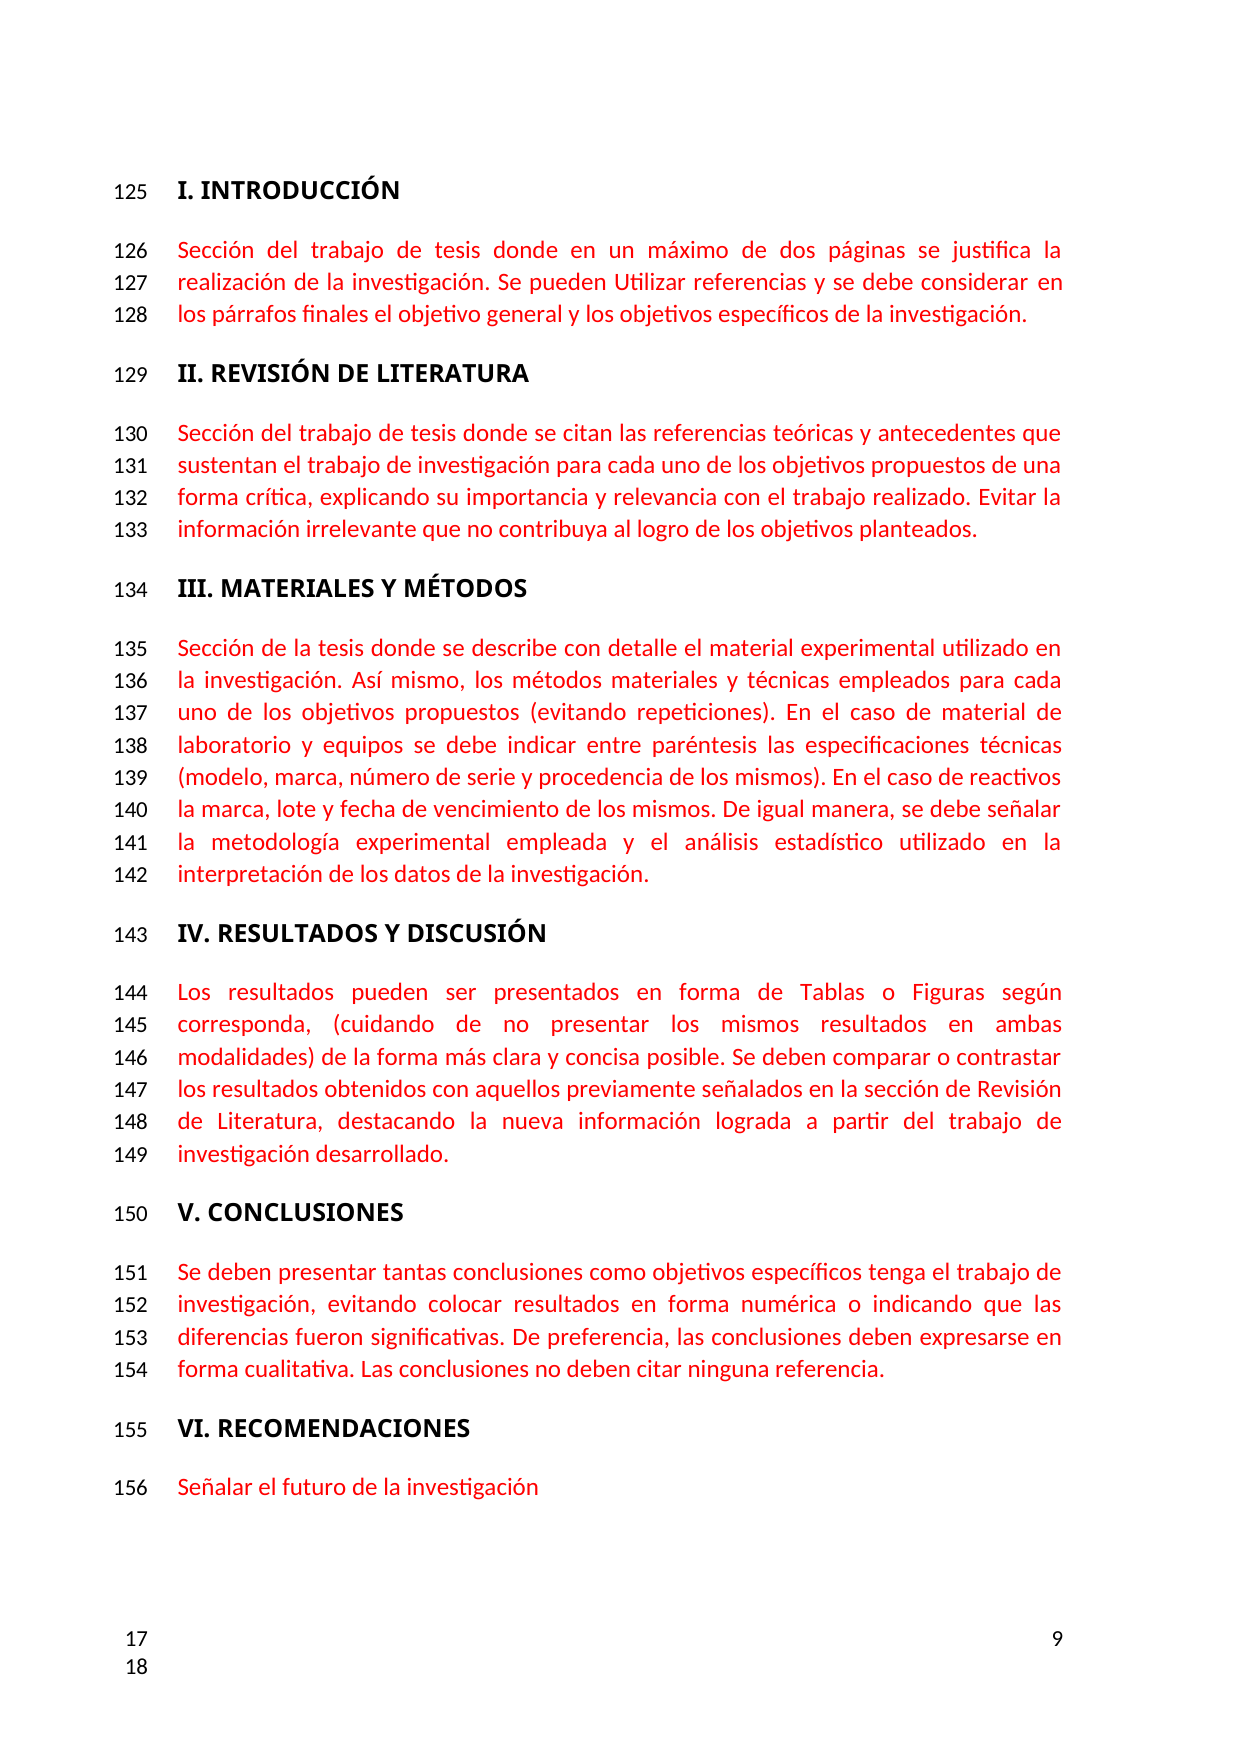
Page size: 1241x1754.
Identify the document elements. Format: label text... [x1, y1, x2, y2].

text Sección de la tesis donde se describe con detalle el material experimental utilizado en la investigación. Así mismo, los métodos materiales y técnicas empleados para cada uno de los objetivos propuestos (evitando repeticiones). En el caso de material de laboratorio y equipos se debe indicar entre paréntesis las especificaciones técnicas (modelo, marca, número de serie y procedencia de los mismos). En el caso de reactivos la marca, lote y fecha de vencimiento de los mismos. De igual manera, se debe señalar la metodología experimental empleada y el análisis estadístico utilizado en la interpretación de los datos de la investigación. [177, 632, 1063, 888]
text Los resultados pueden ser presentados en forma de Tablas o Figuras según corresponda, (cuidando de no presentar los mismos resultados en ambas modalidades) de la forma más clara y concisa posible. Se deben comparar o contrastar los resultados obtenidos con aquellos previamente señalados en la sección de Revisión de Literatura, destacando la nueva información lograda a partir del trabajo de investigación desarrollado. [177, 976, 1063, 1168]
text Señalar el futuro de la investigación [177, 1471, 1063, 1502]
text Sección del trabajo de tesis donde se citan las referencias teóricas y antecedentes que sustentan el trabajo de investigación para cada uno de los objetivos propuestos de una forma crítica, explicando su importancia y relevancia con el trabajo realizado. Evitar la información irrelevante que no contribuya al logro de los objetivos planteados. [177, 417, 1063, 544]
text Sección del trabajo de tesis donde en un máximo de dos páginas se justifica la realización de la investigación. Se pueden Utilizar referencias y se debe considerar en los párrafos finales el objetivo general y los objetivos específicos de la investigación. [177, 234, 1063, 329]
subtitle I. INTRODUCCIÓN [177, 173, 1063, 207]
subtitle III. MATERIALES Y MÉTODOS [177, 571, 1063, 605]
subtitle VI. RECOMENDACIONES [177, 1410, 1063, 1444]
subtitle II. REVISIÓN DE LITERATURA [177, 356, 1063, 390]
text Se deben presentar tantas conclusiones como objetivos específicos tenga el trabajo de investigación, evitando colocar resultados en forma numérica o indicando que las diferencias fueron significativas. De preferencia, las conclusiones deben expresarse en forma cualitativa. Las conclusiones no deben citar ninguna referencia. [177, 1256, 1063, 1383]
subtitle V. CONCLUSIONES [177, 1195, 1063, 1229]
subtitle IV. RESULTADOS Y DISCUSIÓN [177, 915, 1063, 949]
